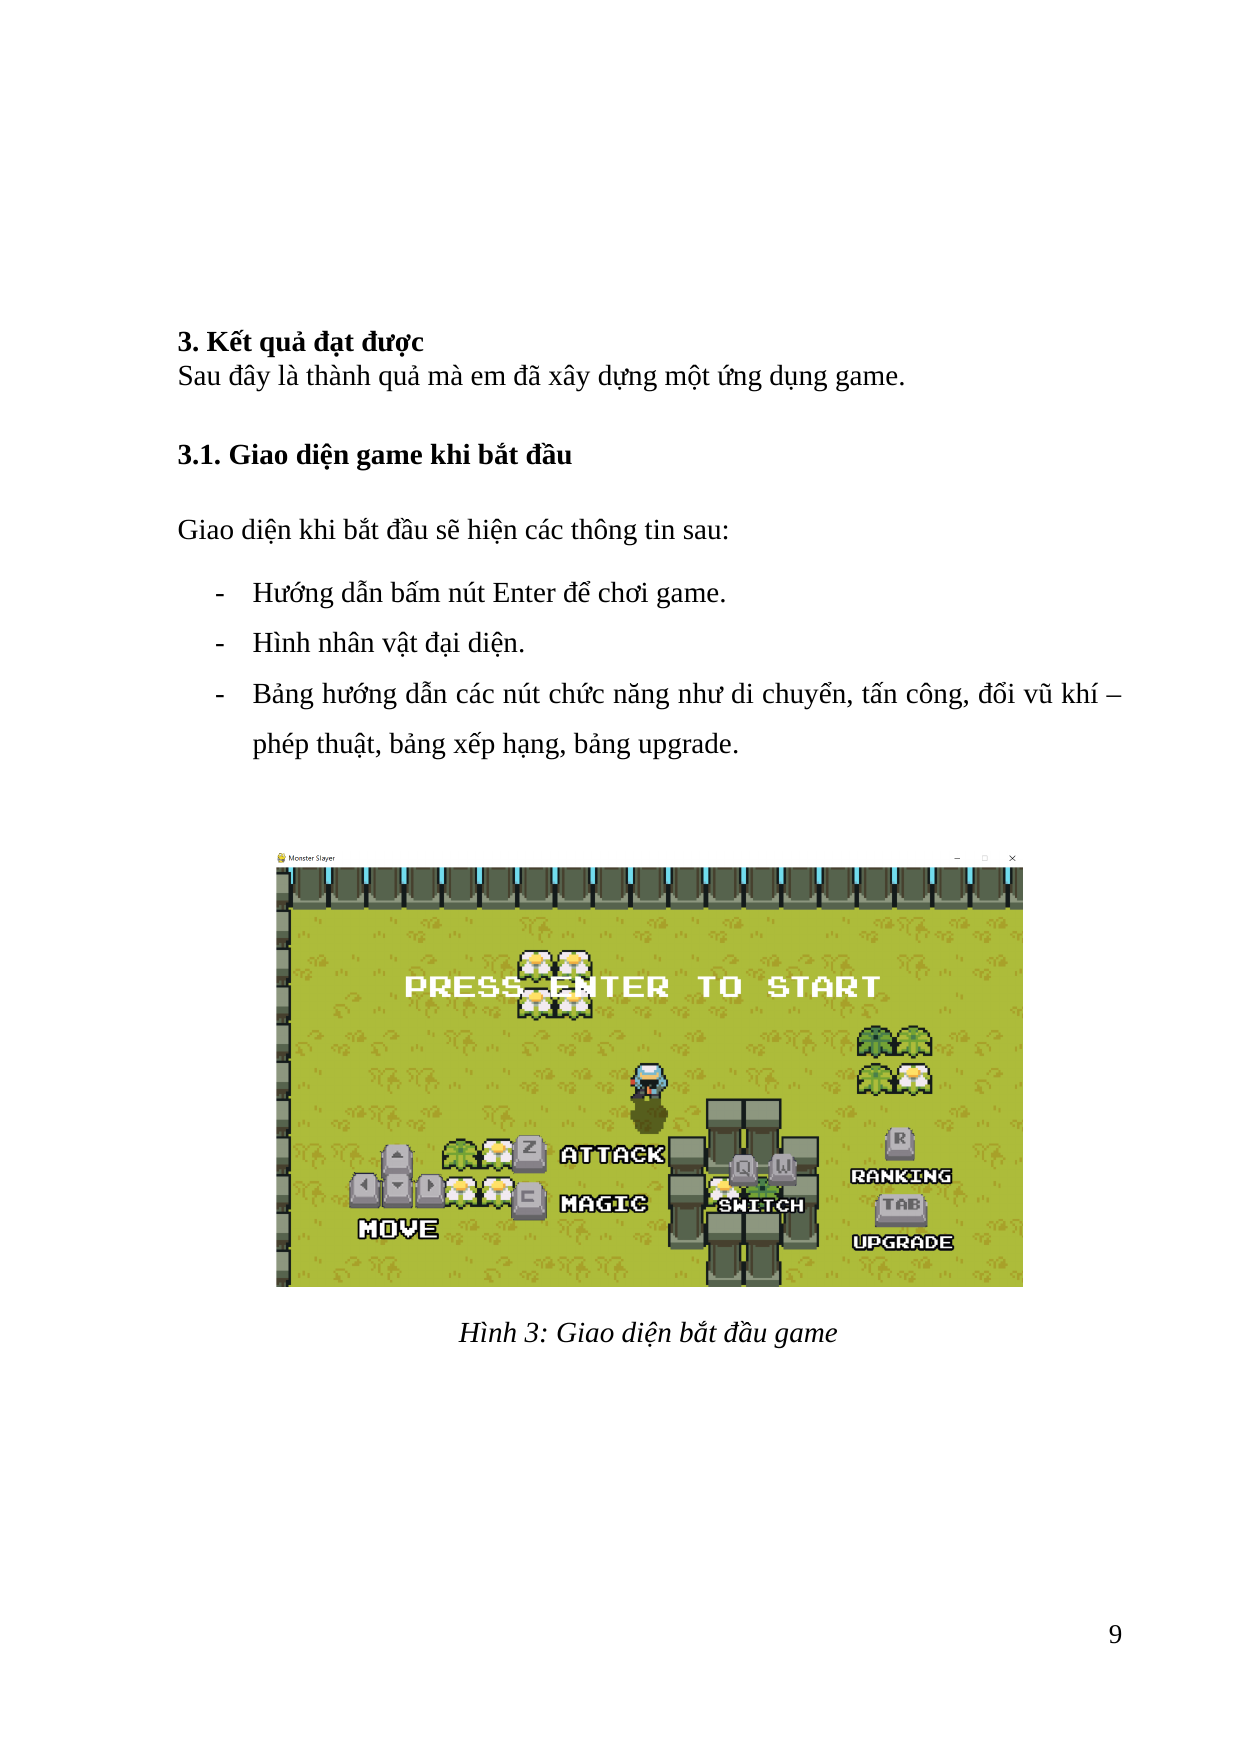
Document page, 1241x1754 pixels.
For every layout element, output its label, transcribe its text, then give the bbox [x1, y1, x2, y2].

picture [276, 851, 1023, 1287]
list Hướng dẫn bấm nút Enter để chơi game. [215, 575, 1122, 609]
list Hình nhân vật đại diện. [215, 626, 1122, 659]
list Bảng hướng dẫn các nút chức năng như di chuyển, tấn công, đổi vũ khí – phép thuật, bảng xếp hạng, bảng upgrade. [215, 676, 1122, 760]
text Hình 3: Giao diện bắt đầu game [177, 1315, 1122, 1348]
subtitle 3. Kết quả đạt được [177, 324, 1122, 358]
subtitle 3.1. Giao diện game khi bắt đầu [177, 437, 1122, 471]
text Giao diện khi bắt đầu sẽ hiện các thông tin sau: [177, 512, 1122, 546]
text Sau đây là thành quả mà em đã xây dựng một ứng dụng game. [177, 358, 1122, 391]
